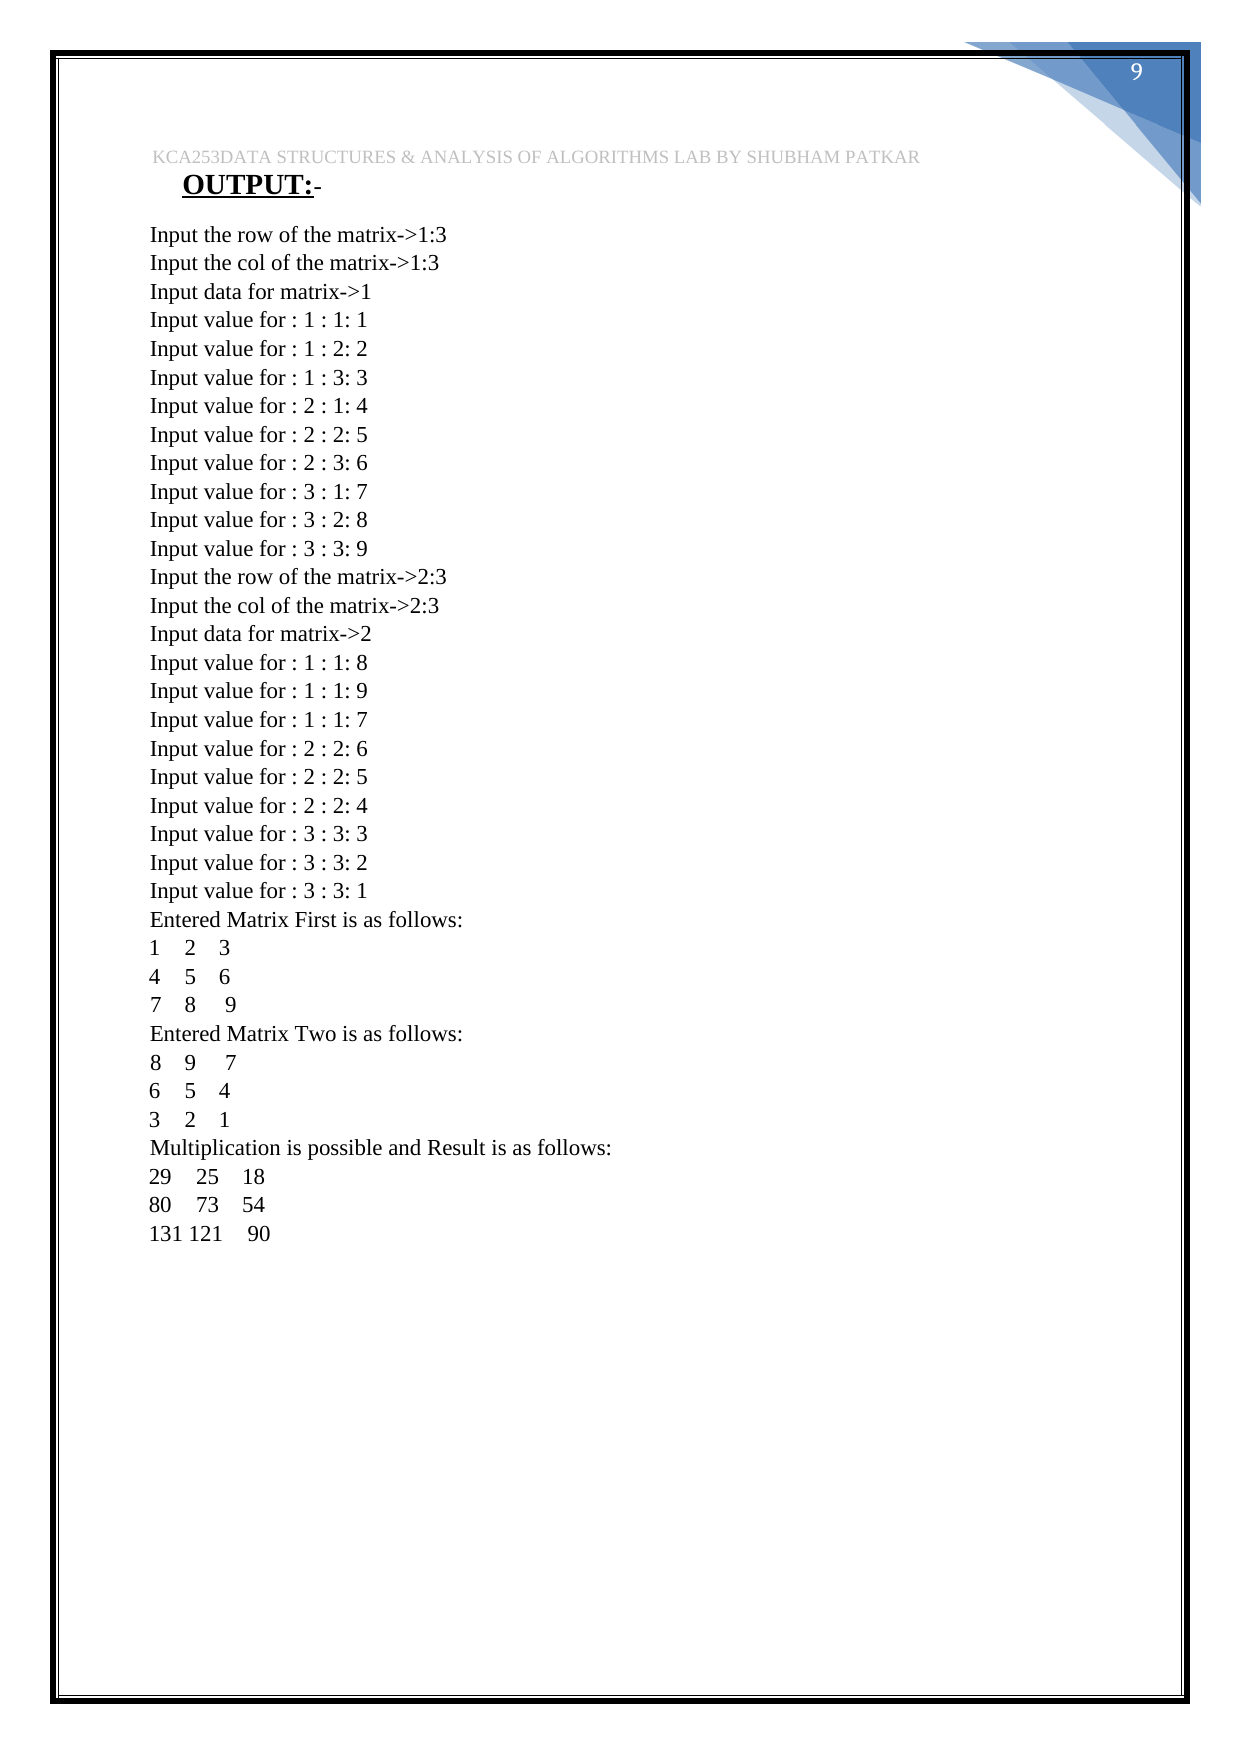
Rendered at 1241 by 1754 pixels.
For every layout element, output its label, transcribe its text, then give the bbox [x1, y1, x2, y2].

text 1 2 3 [148, 934, 1165, 961]
text 3 2 1 [148, 1106, 1165, 1132]
text Input value for : 3 : 3: 9 [149, 535, 1165, 561]
text Input value for : 2 : 2: 5 [149, 421, 1165, 447]
text Input value for : 3 : 1: 7 [149, 478, 1165, 504]
picture [963, 59, 1181, 206]
text Input value for : 1 : 1: 7 [149, 706, 1165, 732]
subtitle OUTPUT:- [149, 167, 913, 201]
text Input value for : 2 : 1: 4 [149, 392, 1165, 418]
text Input value for : 2 : 2: 4 [149, 792, 1165, 818]
text Input value for : 1 : 1: 9 [149, 677, 1165, 704]
picture [963, 42, 1201, 206]
text Input value for : 1 : 1: 1 [149, 306, 1165, 333]
text Input value for : 3 : 3: 2 [149, 849, 1165, 875]
text Input value for : 3 : 2: 8 [149, 506, 1165, 533]
text 80 73 54 [148, 1191, 1165, 1218]
list 8 9 [150, 991, 1165, 1018]
text 6 5 4 [148, 1077, 1165, 1103]
text 131 121 90 [148, 1220, 1165, 1246]
text 4 5 6 [148, 963, 1165, 989]
text Input value for : 2 : 2: 5 [149, 763, 1165, 789]
text Entered Matrix First is as follows: [149, 906, 1165, 932]
text Input the col of the matrix->1:3 [149, 249, 1165, 276]
text Multiplication is possible and Result is as follows: [149, 1134, 1165, 1161]
text Input value for : 3 : 3: 1 [149, 877, 1165, 904]
text Entered Matrix Two is as follows: [149, 1020, 1165, 1046]
text Input the row of the matrix->1:3 [149, 221, 1165, 247]
text Input value for : 2 : 3: 6 [149, 449, 1165, 476]
text 29 25 18 [148, 1163, 1165, 1189]
text Input data for matrix->2 [149, 620, 1165, 647]
text Input the row of the matrix->2:3 [149, 563, 1165, 590]
text Input the col of the matrix->2:3 [149, 592, 1165, 618]
text Input value for : 1 : 2: 2 [149, 335, 1165, 361]
text Input value for : 2 : 2: 6 [149, 734, 1165, 761]
text Input data for matrix->1 [149, 278, 1165, 304]
text Input value for : 3 : 3: 3 [149, 820, 1165, 847]
list 9 7 [150, 1048, 1165, 1075]
text Input value for : 1 : 1: 8 [149, 649, 1165, 675]
text Input value for : 1 : 3: 3 [149, 363, 1165, 390]
